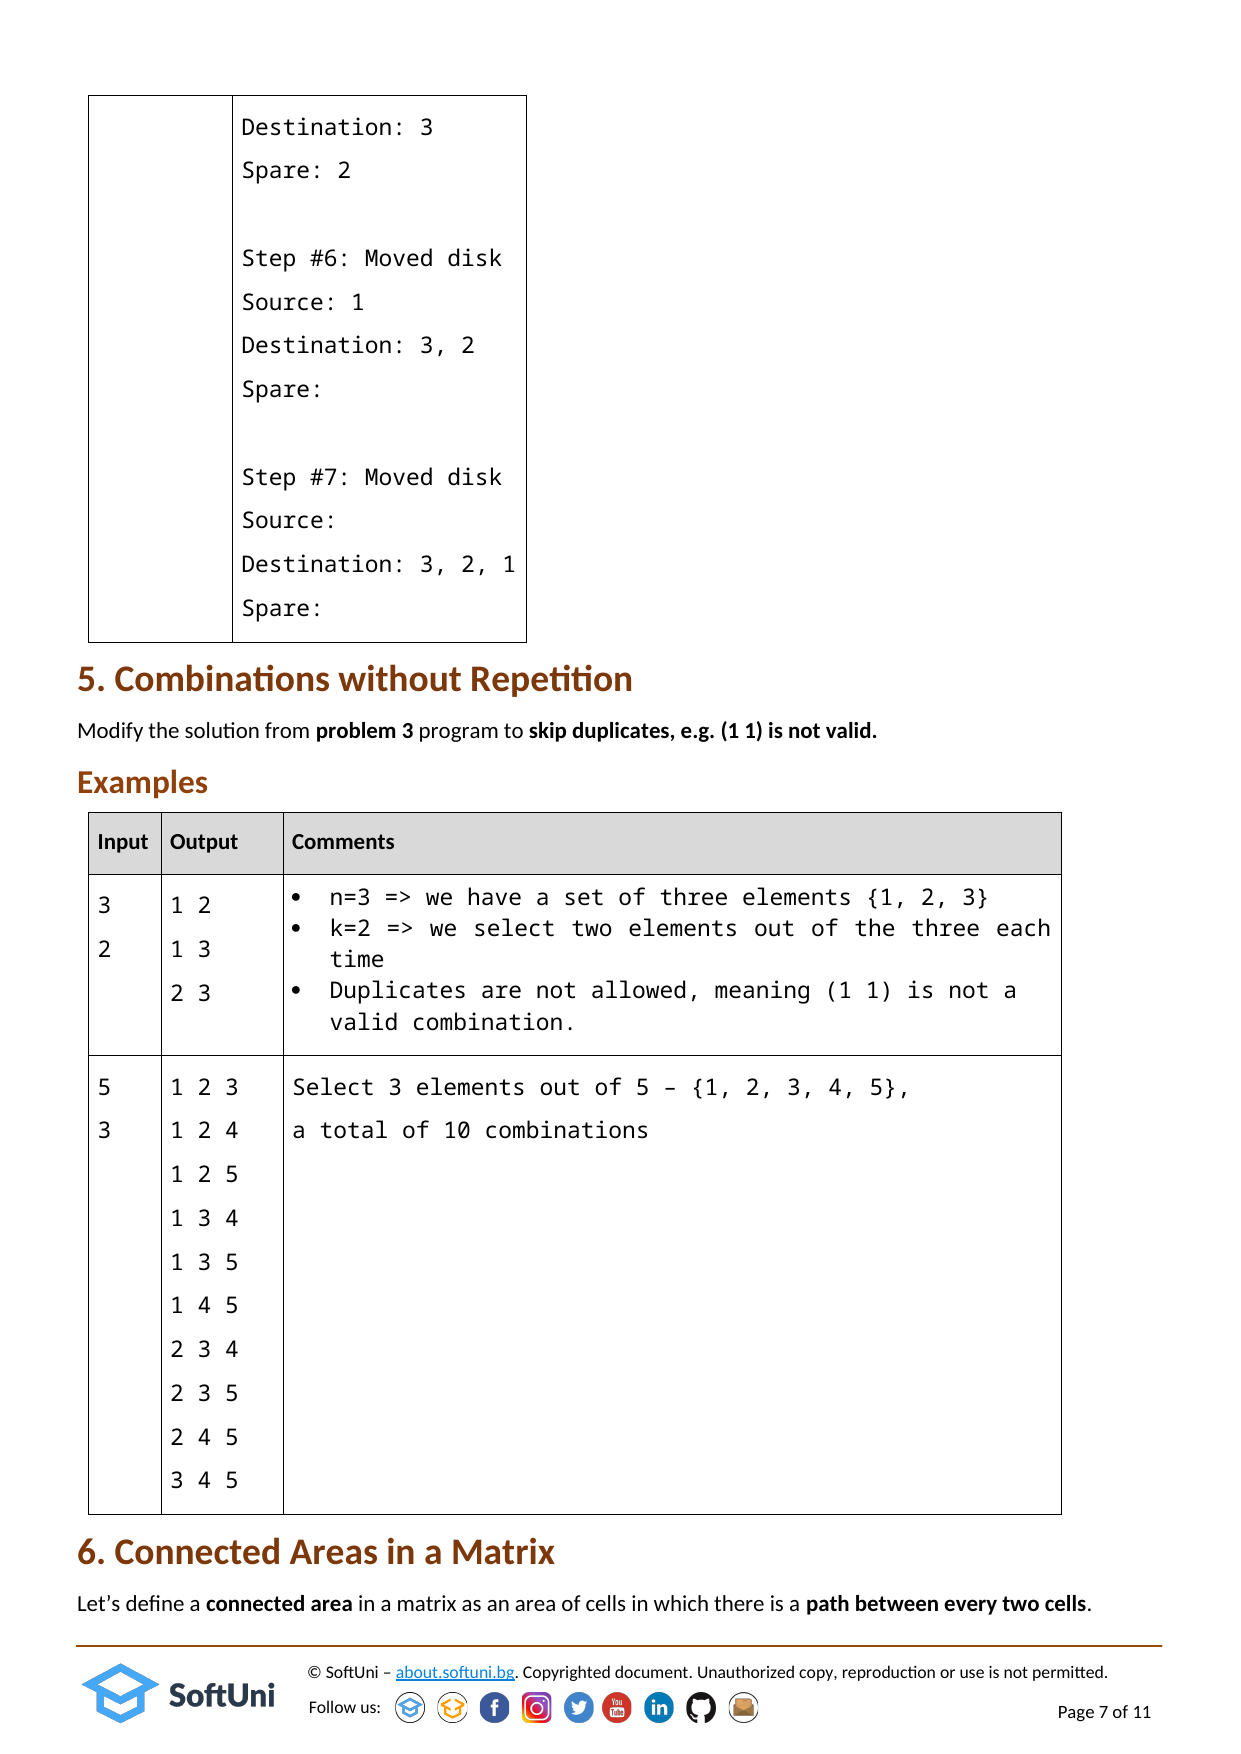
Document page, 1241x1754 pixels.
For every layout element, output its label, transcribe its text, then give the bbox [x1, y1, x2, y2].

table_cell 3 [89, 96, 232, 642]
picture [522, 1692, 552, 1723]
picture [437, 1692, 468, 1723]
subtitle Examples [77, 761, 1163, 802]
table_cell 5 3 [89, 1056, 161, 1514]
table_cell 3 2 [89, 875, 161, 1055]
table_header Input [89, 813, 161, 874]
table_cell n=3 => we have a set of three elements {1, 2, 3} k=2 => we select two elements out of the three each time Duplicates are not allowed, meaning (1 1) is not a valid combination. [284, 875, 1061, 1055]
picture [644, 1692, 653, 1701]
table_header Output [162, 813, 283, 874]
picture [728, 1692, 759, 1723]
text Modify the solution from problem 3 program to skip duplicates, e.g. (1 1) is not valid. [77, 716, 1163, 744]
picture [564, 1692, 594, 1723]
picture [644, 1714, 653, 1723]
subtitle Combinations without Repetition [77, 655, 1163, 701]
picture [395, 1692, 425, 1723]
picture [658, 1705, 667, 1714]
picture [665, 1692, 674, 1701]
picture [665, 1714, 674, 1723]
table_cell Select 3 elements out of 5 – {1, 2, 3, 4, 5}, a total of 10 combinations [284, 1056, 1061, 1514]
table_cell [233, 96, 526, 642]
picture [602, 1692, 632, 1723]
picture [75, 1658, 281, 1729]
table_header Comments [284, 813, 1061, 874]
text Let’s define a connected area in a matrix as an area of cells in which there is a path between every two cells. [77, 1589, 1163, 1617]
table_cell 1 2 3 1 2 4 1 2 5 1 3 4 1 3 5 1 4 5 2 3 4 2 3 5 2 4 5 3 4 5 [162, 1056, 283, 1514]
table_cell 1 2 1 3 2 3 [162, 875, 283, 1055]
picture [686, 1692, 716, 1723]
picture [479, 1692, 510, 1723]
subtitle Connected Areas in a Matrix [77, 1528, 1163, 1573]
